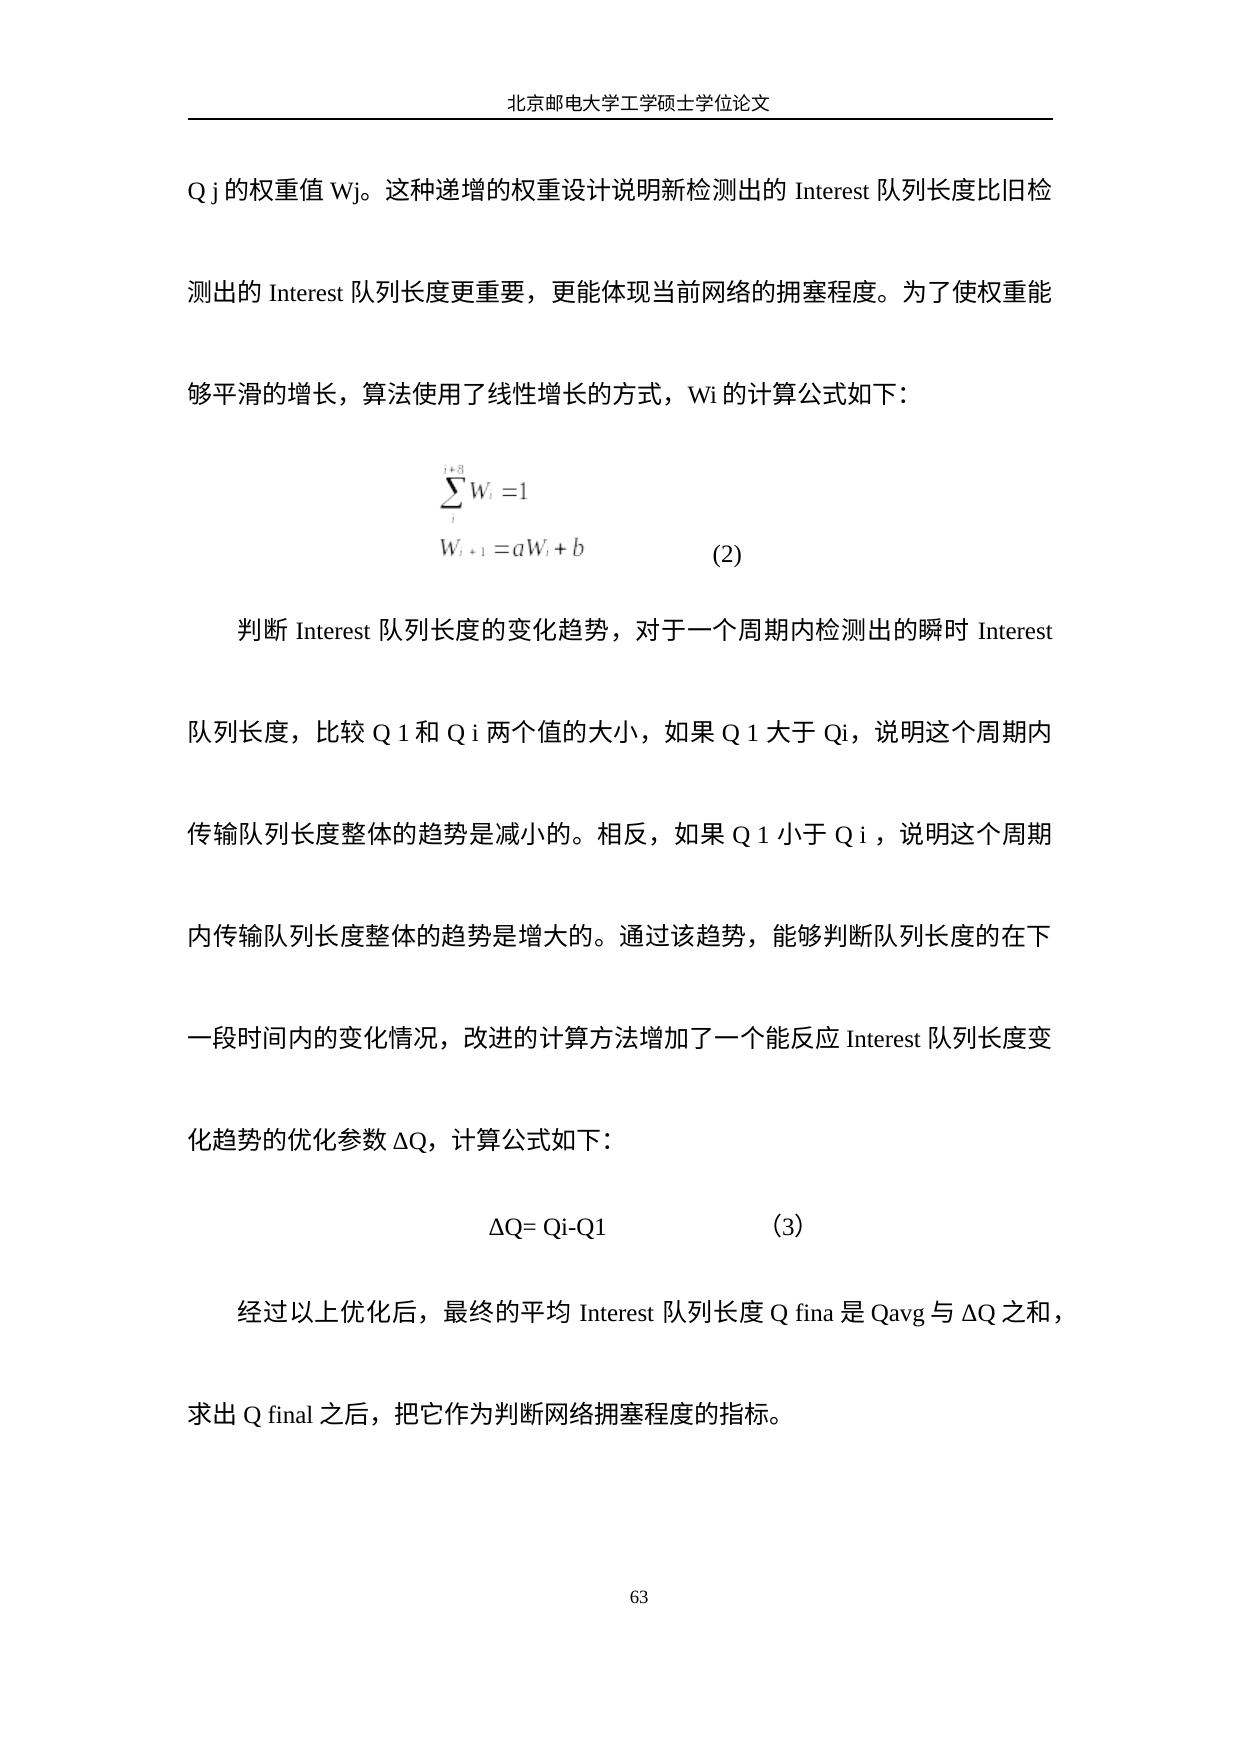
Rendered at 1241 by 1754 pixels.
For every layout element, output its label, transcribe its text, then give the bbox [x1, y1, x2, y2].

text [187, 155, 1053, 427]
text (2) [187, 445, 1053, 581]
text ΔQ= Qi-Q1 （3） [187, 1190, 1053, 1258]
text 判断 Interest 队列长度的变化趋势，对于一个周期内检测出的瞬时 Interest 队列长度，比较 Q 1和 Q i 两个值的大小，如果 Q 1 大于 Qi，说明这个周期内传输队列长度整体的趋势是减小的。相反，如果 Q 1 小于 Q i ，说明这个周期内传输队列长度整体的趋势是增大的。通过该趋势，能够判断队列长度的在下一段时间内的变化情况，改进的计算方法增加了一个能反应Interest 队列长度变化趋势的优化参数ΔQ，计算公式如下： [187, 595, 1053, 1172]
text 经过以上优化后，最终的平均 Interest 队列长度Q fina是Qavg与ΔQ之和，求出 Q final 之后，把它作为判断网络拥塞程度的指标。 [187, 1276, 1053, 1446]
